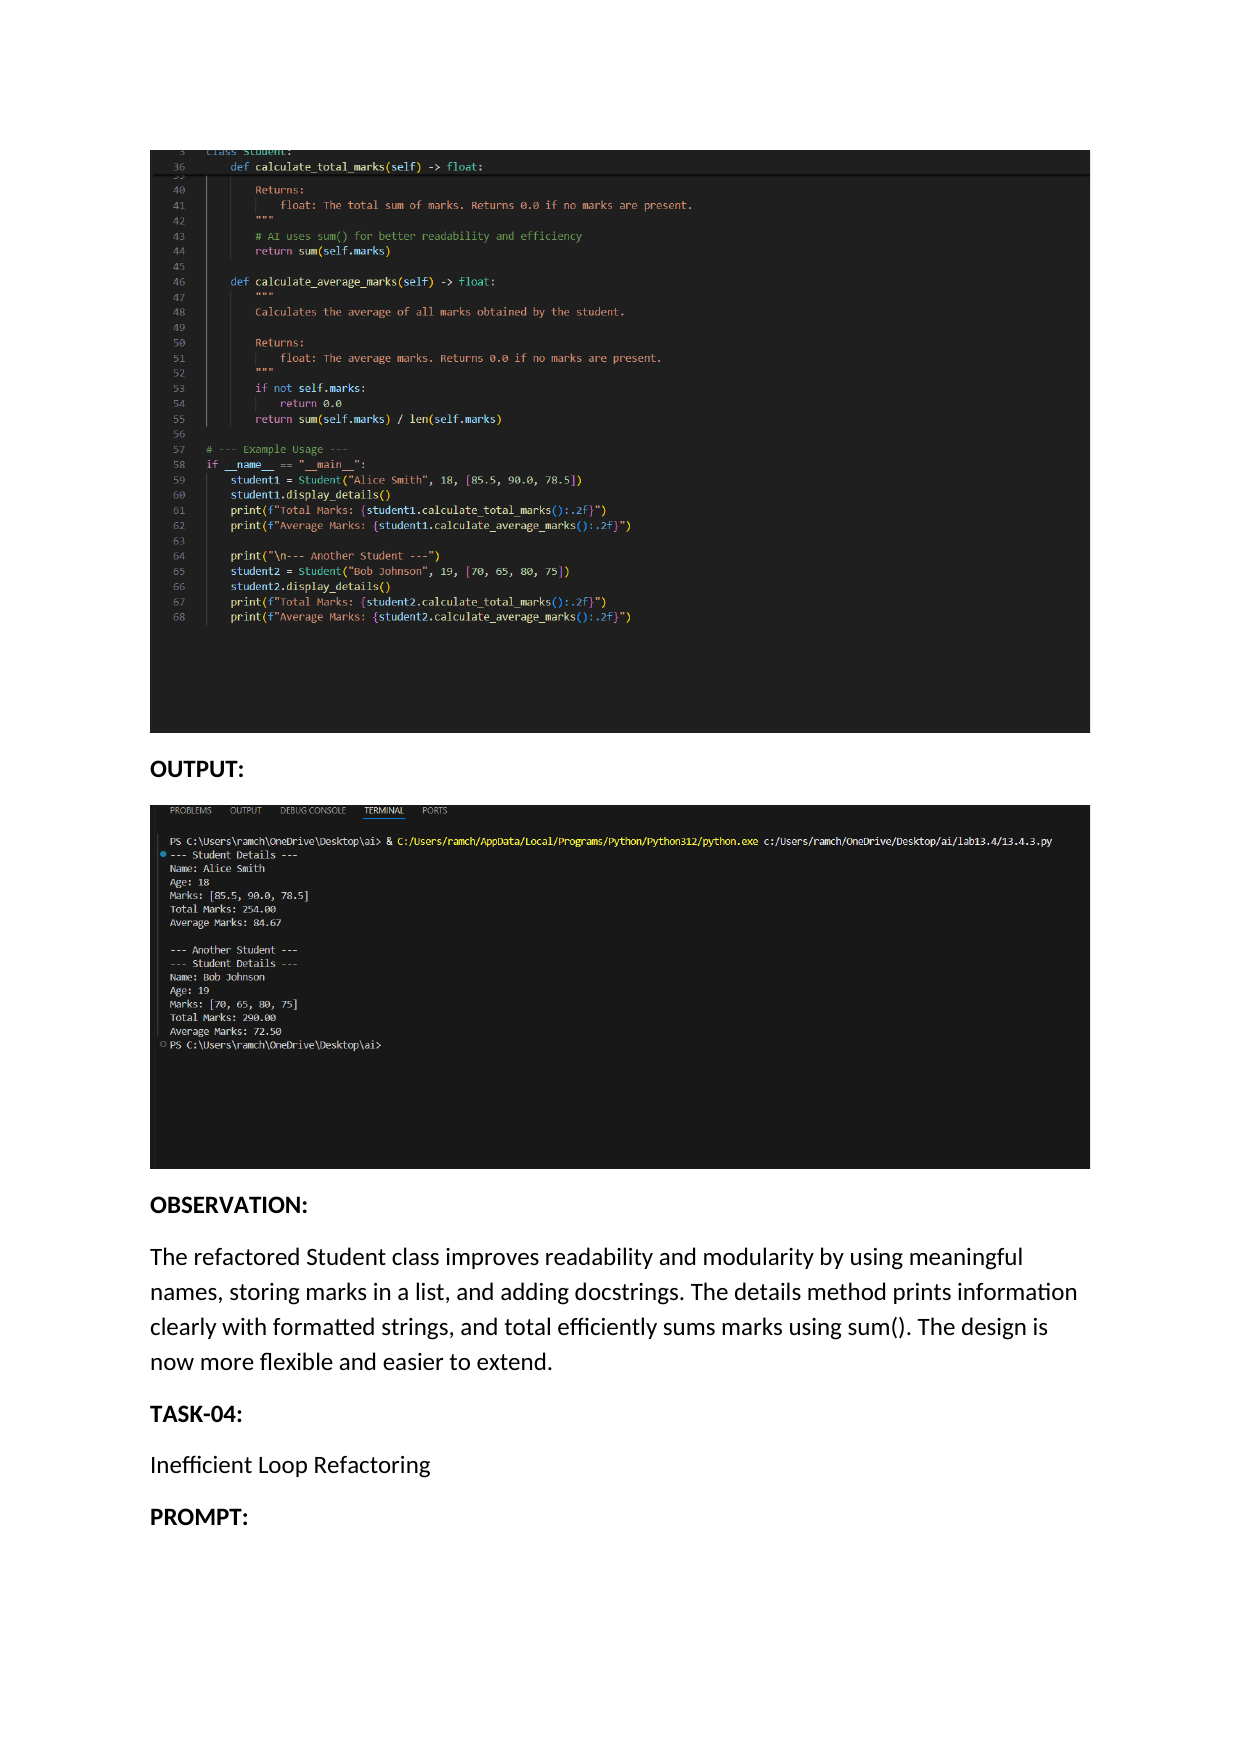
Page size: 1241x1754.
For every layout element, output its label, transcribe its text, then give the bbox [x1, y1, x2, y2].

text The refactored Student class improves readability and modularity by using meaningful names, storing marks in a list, and adding docstrings. The details method prints information clearly with formatted strings, and total efficiently sums marks using sum(). The design is now more flexible and easier to extend. [150, 1241, 1090, 1377]
text OUTPUT: [150, 753, 1090, 784]
picture [150, 150, 1091, 733]
picture [150, 805, 1091, 1169]
text TASK-04: [150, 1398, 1090, 1428]
text Inefficient Loop Refactoring [150, 1449, 1090, 1480]
text PROMPT: [150, 1501, 1090, 1532]
text OBSERVATION: [150, 1189, 1090, 1220]
